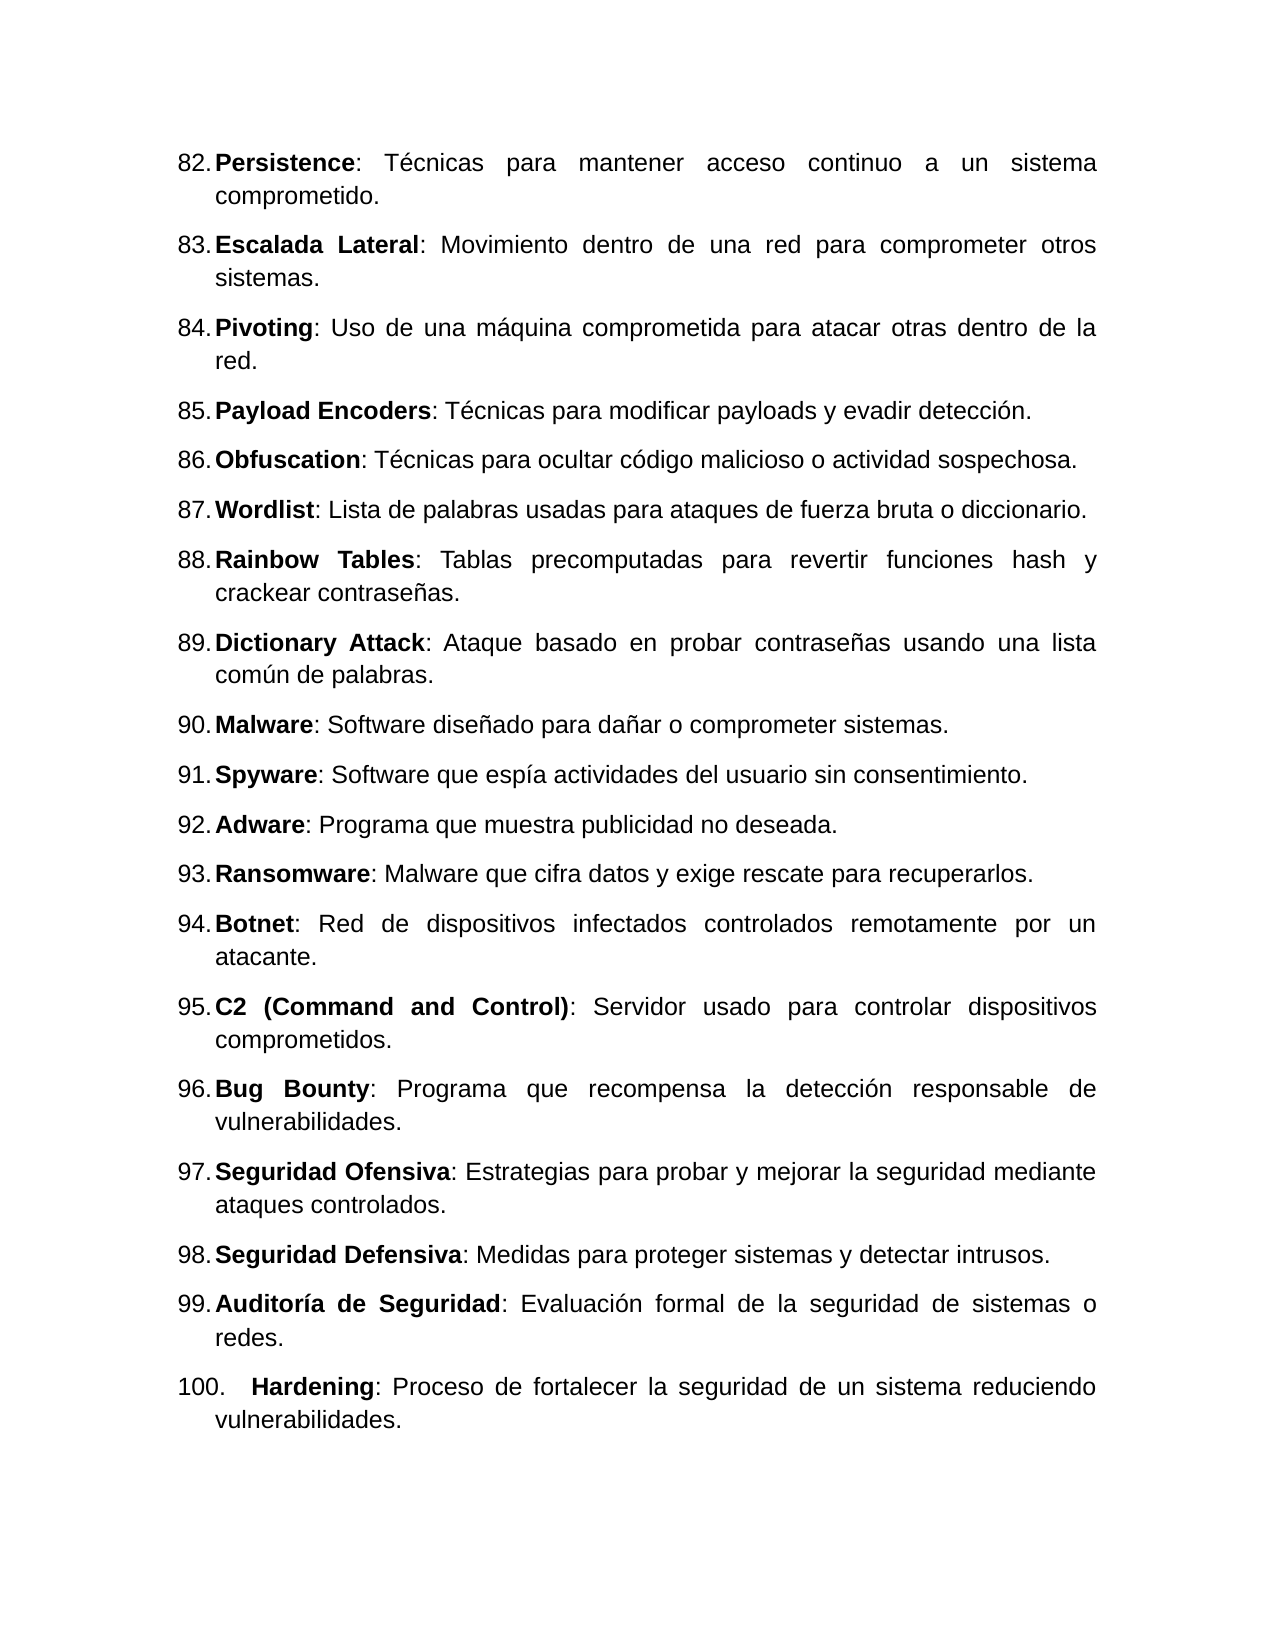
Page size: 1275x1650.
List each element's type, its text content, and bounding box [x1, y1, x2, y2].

list C2 (Command and Control): Servidor usado para controlar dispositivos comprometidos. [177, 992, 1098, 1053]
list Persistence: Técnicas para mantener acceso continuo a un sistema comprometido. [177, 148, 1098, 209]
list Payload Encoders: Técnicas para modificar payloads y evadir detección. [177, 396, 1098, 424]
list Escalada Lateral: Movimiento dentro de una red para comprometer otros sistemas. [177, 230, 1098, 292]
list Obfuscation: Técnicas para ocultar código malicioso o actividad sospechosa. [177, 445, 1098, 474]
list Malware: Software diseñado para dañar o comprometer sistemas. [177, 710, 1098, 739]
list Botnet: Red de dispositivos infectados controlados remotamente por un atacante. [177, 909, 1098, 971]
list Seguridad Ofensiva: Estrategias para probar y mejorar la seguridad mediante ataques controlados. [177, 1157, 1098, 1219]
list Dictionary Attack: Ataque basado en probar contraseñas usando una lista común de palabras. [177, 627, 1098, 689]
list Rainbow Tables: Tablas precomputadas para revertir funciones hash y crackear contraseñas. [177, 545, 1098, 607]
list Pivoting: Uso de una máquina comprometida para atacar otras dentro de la red. [177, 313, 1098, 375]
list Hardening: Proceso de fortalecer la seguridad de un sistema reduciendo vulnerabilidades. [177, 1372, 1098, 1434]
list Auditoría de Seguridad: Evaluación formal de la seguridad de sistemas o redes. [177, 1289, 1098, 1351]
list Wordlist: Lista de palabras usadas para ataques de fuerza bruta o diccionario. [177, 495, 1098, 524]
list Adware: Programa que muestra publicidad no deseada. [177, 809, 1098, 838]
list Bug Bounty: Programa que recompensa la detección responsable de vulnerabilidades. [177, 1074, 1098, 1136]
list Seguridad Defensiva: Medidas para proteger sistemas y detectar intrusos. [177, 1240, 1098, 1268]
list Ransomware: Malware que cifra datos y exige rescate para recuperarlos. [177, 859, 1098, 888]
list Spyware: Software que espía actividades del usuario sin consentimiento. [177, 760, 1098, 789]
